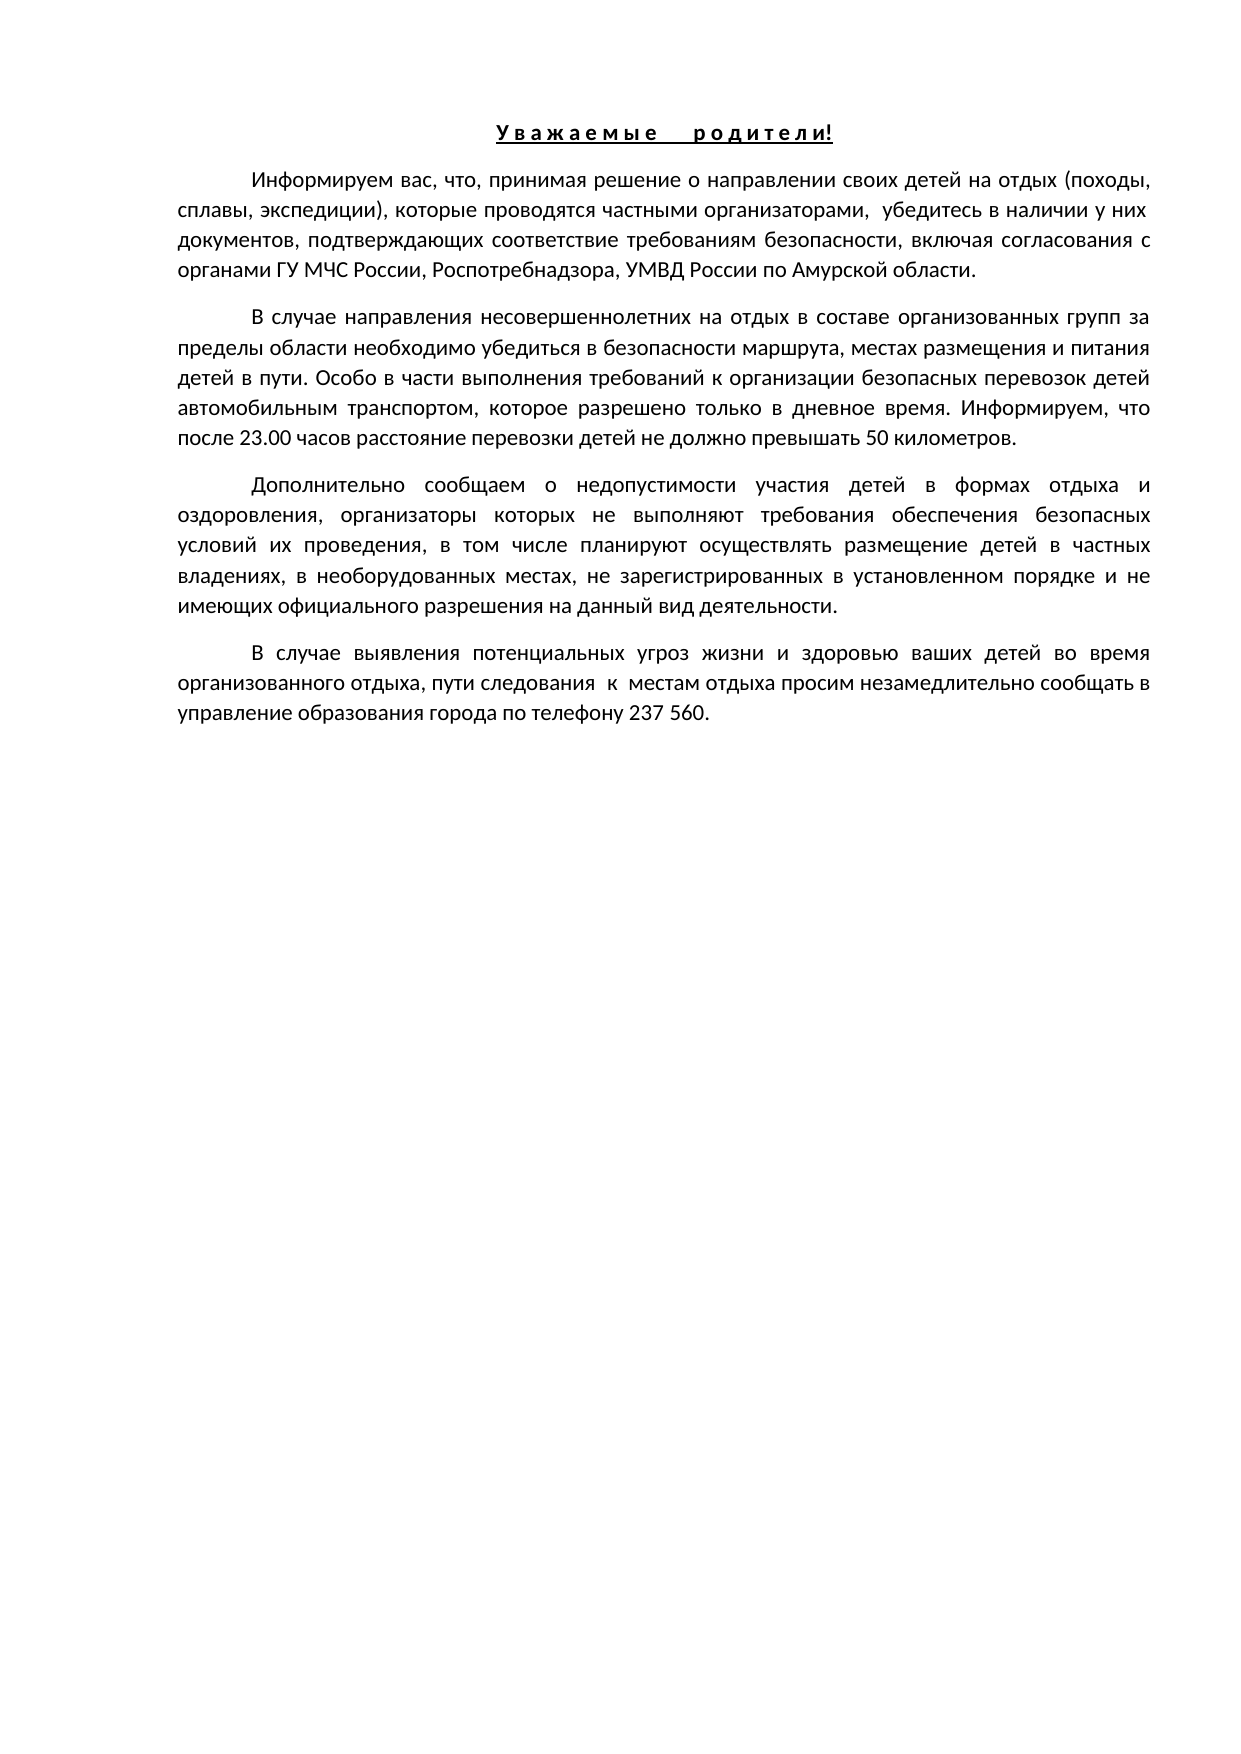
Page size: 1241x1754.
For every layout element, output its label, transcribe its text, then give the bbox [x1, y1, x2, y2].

text В случае направления несовершеннолетних на отдых в составе организованных групп за пределы области необходимо убедиться в безопасности маршрута, местах размещения и питания детей в пути. Особо в части выполнения требований к организации безопасных перевозок детей автомобильным транспортом, которое разрешено только в дневное время. Информируем, что после 23.00 часов расстояние перевозки детей не должно превышать 50 километров. [177, 302, 1152, 451]
text У в а ж а е м ы е р о д и т е л и! [177, 118, 1152, 146]
text Информируем вас, что, принимая решение о направлении своих детей на отдых (походы, сплавы, экспедиции), которые проводятся частными организаторами, убедитесь в наличии у них документов, подтверждающих соответствие требованиям безопасности, включая согласования с органами ГУ МЧС России, Роспотребнадзора, УМВД России по Амурской области. [177, 165, 1152, 284]
text Дополнительно сообщаем о недопустимости участия детей в формах отдыха и оздоровления, организаторы которых не выполняют требования обеспечения безопасных условий их проведения, в том числе планируют осуществлять размещение детей в частных владениях, в необорудованных местах, не зарегистрированных в установленном порядке и не имеющих официального разрешения на данный вид деятельности. [177, 470, 1152, 619]
text В случае выявления потенциальных угроз жизни и здоровью ваших детей во время организованного отдыха, пути следования к местам отдыха просим незамедлительно сообщать в управление образования города по телефону 237 560. [177, 638, 1152, 726]
